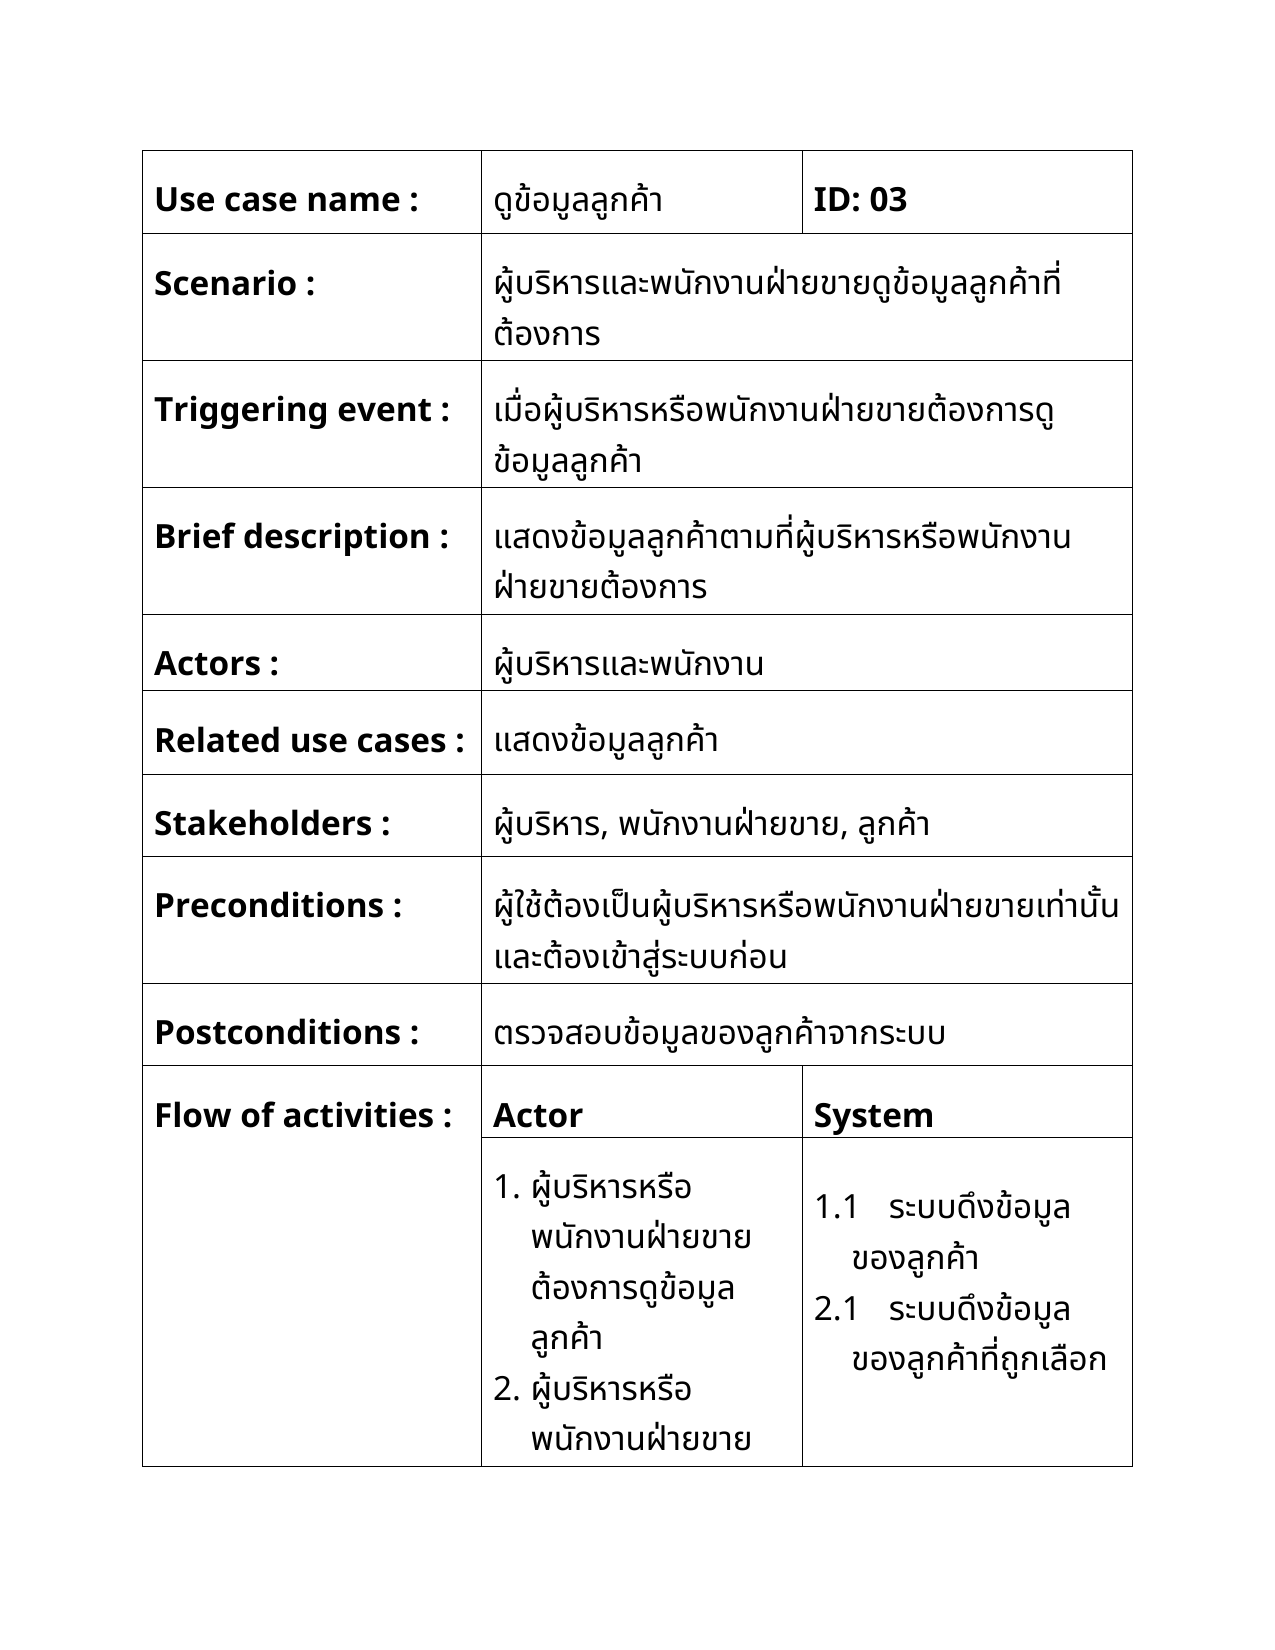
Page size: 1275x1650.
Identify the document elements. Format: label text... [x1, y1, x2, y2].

table_cell Related use cases : [143, 691, 481, 774]
table_cell System [803, 1066, 1132, 1137]
table_cell ตรวจสอบข้อมูลของลูกค้าจากระบบ [482, 984, 1132, 1065]
table_cell Brief description : [143, 488, 481, 614]
table_cell Flow of activities : [143, 1066, 481, 1466]
table_cell Actors : [143, 615, 481, 690]
table_cell Actor [482, 1066, 802, 1137]
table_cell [803, 1138, 1132, 1466]
table_cell ผู้บริหาร, พนักงานฝ่ายขาย, ลูกค้า [482, 775, 1132, 856]
table_cell เมื่อผู้บริหารหรือพนักงานฝ่ายขายต้องการดูข้อมูลลูกค้า [482, 361, 1132, 487]
table_cell แสดงข้อมูลลูกค้า [482, 691, 1132, 774]
table_header ID: 03 [803, 151, 1132, 233]
table_cell ผู้บริหารและพนักงาน [482, 615, 1132, 690]
table_cell ผู้บริหารและพนักงานฝ่ายขายดูข้อมูลลูกค้าที่ต้องการ [482, 234, 1132, 360]
table_cell Triggering event : [143, 361, 481, 487]
table_header Use case name : [143, 151, 481, 233]
table_cell Postconditions : [143, 984, 481, 1065]
table_cell Preconditions : [143, 857, 481, 983]
table_header ดูข้อมูลลูกค้า [482, 151, 802, 233]
table_cell Stakeholders : [143, 775, 481, 856]
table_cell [482, 1138, 802, 1466]
table_cell ผู้ใช้ต้องเป็นผู้บริหารหรือพนักงานฝ่ายขายเท่านั้นและต้องเข้าสู่ระบบก่อน [482, 857, 1132, 983]
table_cell แสดงข้อมูลลูกค้าตามที่ผู้บริหารหรือพนักงานฝ่ายขายต้องการ [482, 488, 1132, 614]
table_cell Scenario : [143, 234, 481, 360]
